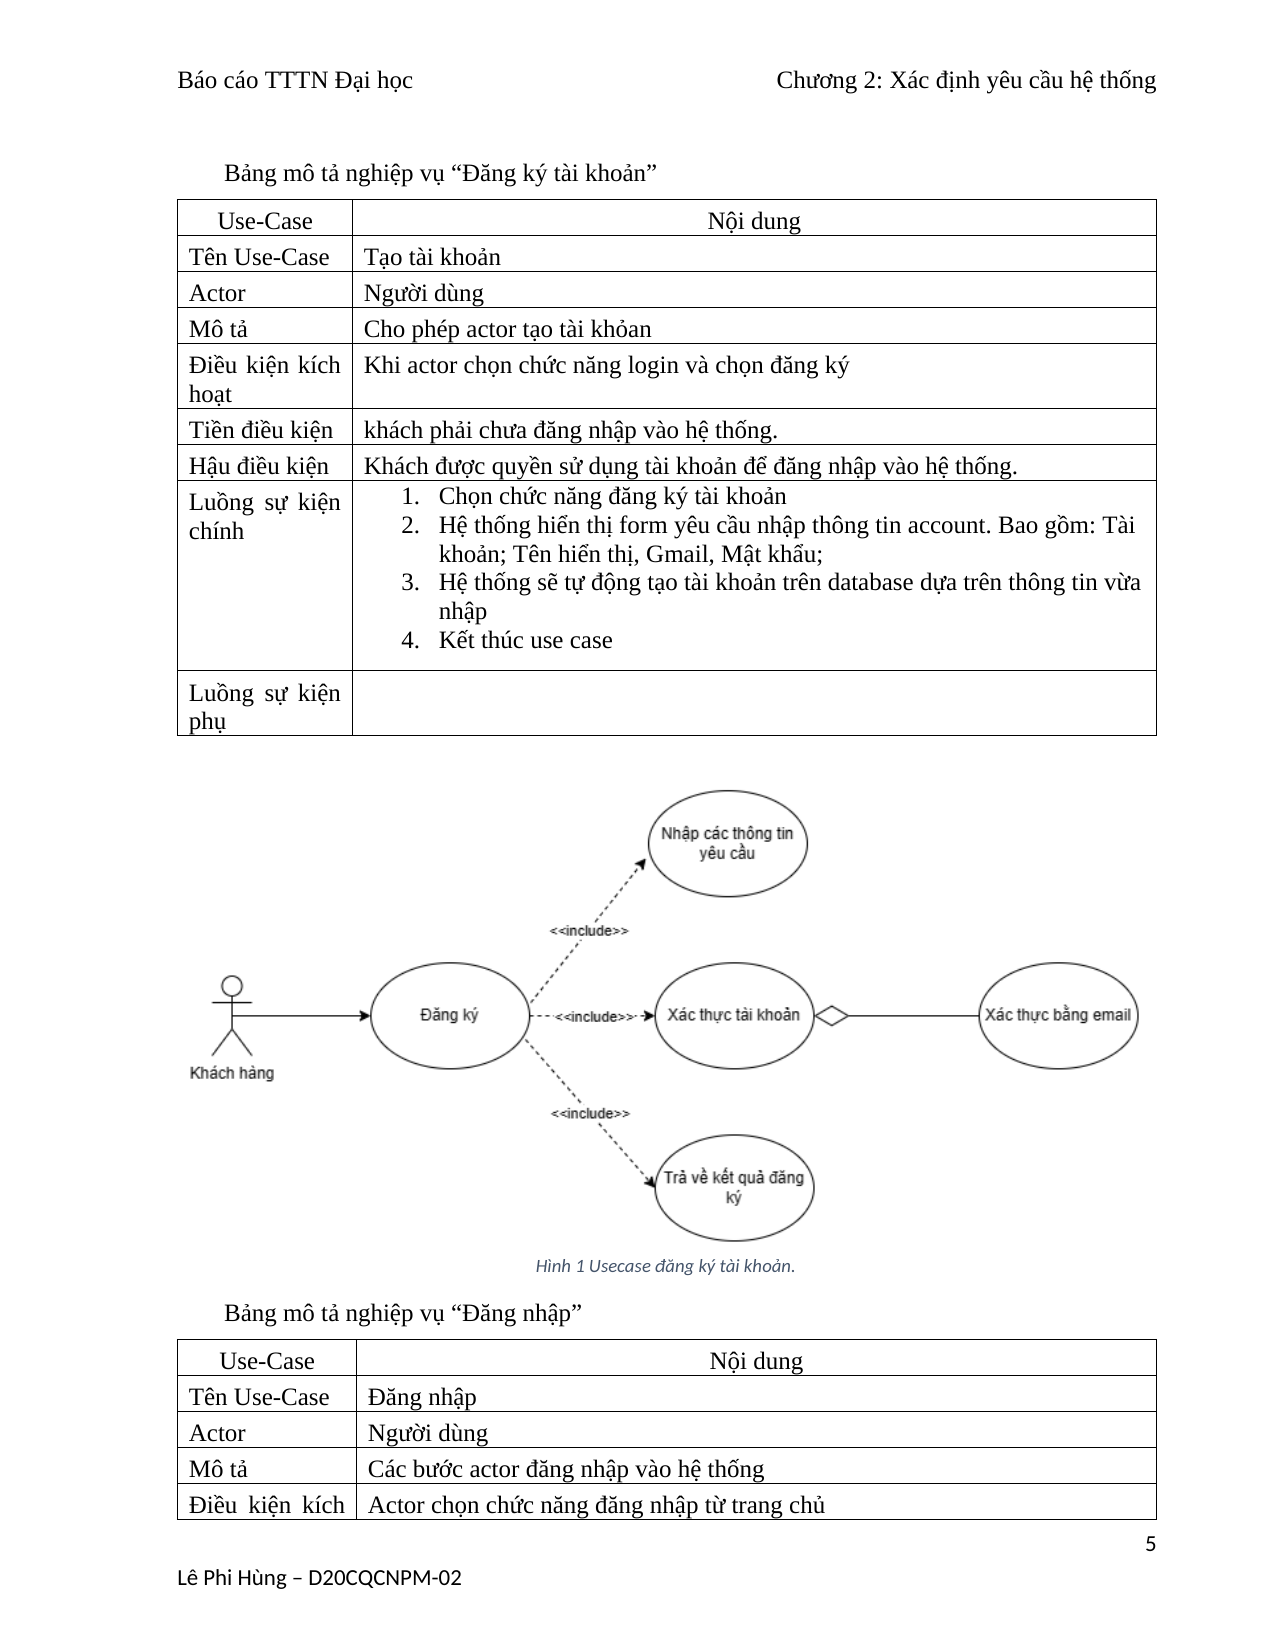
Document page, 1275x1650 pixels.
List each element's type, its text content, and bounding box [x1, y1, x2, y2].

table_cell Khi actor chọn chức năng login và chọn đăng ký [353, 344, 1156, 408]
table_cell Luồng sự kiện phụ [178, 671, 352, 735]
table_cell [353, 671, 1156, 735]
table_cell Chọn chức năng đăng ký tài khoản Hệ thống hiển thị form yêu cầu nhập thông tin account. Bao gồm: Tài khoản; Tên hiển thị, Gmail, Mật khẩu; Hệ thống sẽ tự động tạo tài khoản trên database dựa trên thông tin vừa nhập Kết thúc use case [353, 481, 1156, 670]
table_cell Actor [178, 272, 352, 307]
table_cell Khách được quyền sử dụng tài khoản để đăng nhập vào hệ thống. [353, 445, 1156, 480]
table_cell Hậu điều kiện [178, 445, 352, 480]
table_cell Tiền điều kiện [178, 409, 352, 444]
table_cell Người dùng [357, 1412, 1156, 1447]
table_cell Điều kiện kích hoạt [178, 1484, 356, 1519]
text Bảng mô tả nghiệp vụ “Đăng ký tài khoản” [177, 158, 1156, 187]
table_header Use-Case [178, 200, 352, 235]
text Bảng mô tả nghiệp vụ “Đăng nhập” [177, 1298, 1156, 1327]
table_cell Actor [178, 1412, 356, 1447]
table_cell khách phải chưa đăng nhập vào hệ thống. [353, 409, 1156, 444]
table_cell Các bước actor đăng nhập vào hệ thống [357, 1448, 1156, 1483]
table_cell Đăng nhập [357, 1376, 1156, 1411]
picture [177, 777, 1152, 1255]
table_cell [357, 1484, 1156, 1519]
table_cell Người dùng [353, 272, 1156, 307]
table_cell Cho phép actor tạo tài khỏan [353, 308, 1156, 343]
table_cell Tên Use-Case [178, 236, 352, 271]
table_cell Luồng sự kiện chính [178, 481, 352, 670]
table_cell Mô tả [178, 1448, 356, 1483]
table_cell Điều kiện kích hoạt [178, 344, 352, 408]
table_header Use-Case [178, 1340, 356, 1375]
table_header Nội dung [353, 200, 1156, 235]
table_cell Tạo tài khoản [353, 236, 1156, 271]
table_header Nội dung [357, 1340, 1156, 1375]
table_cell Tên Use-Case [178, 1376, 356, 1411]
table_cell Mô tả [178, 308, 352, 343]
